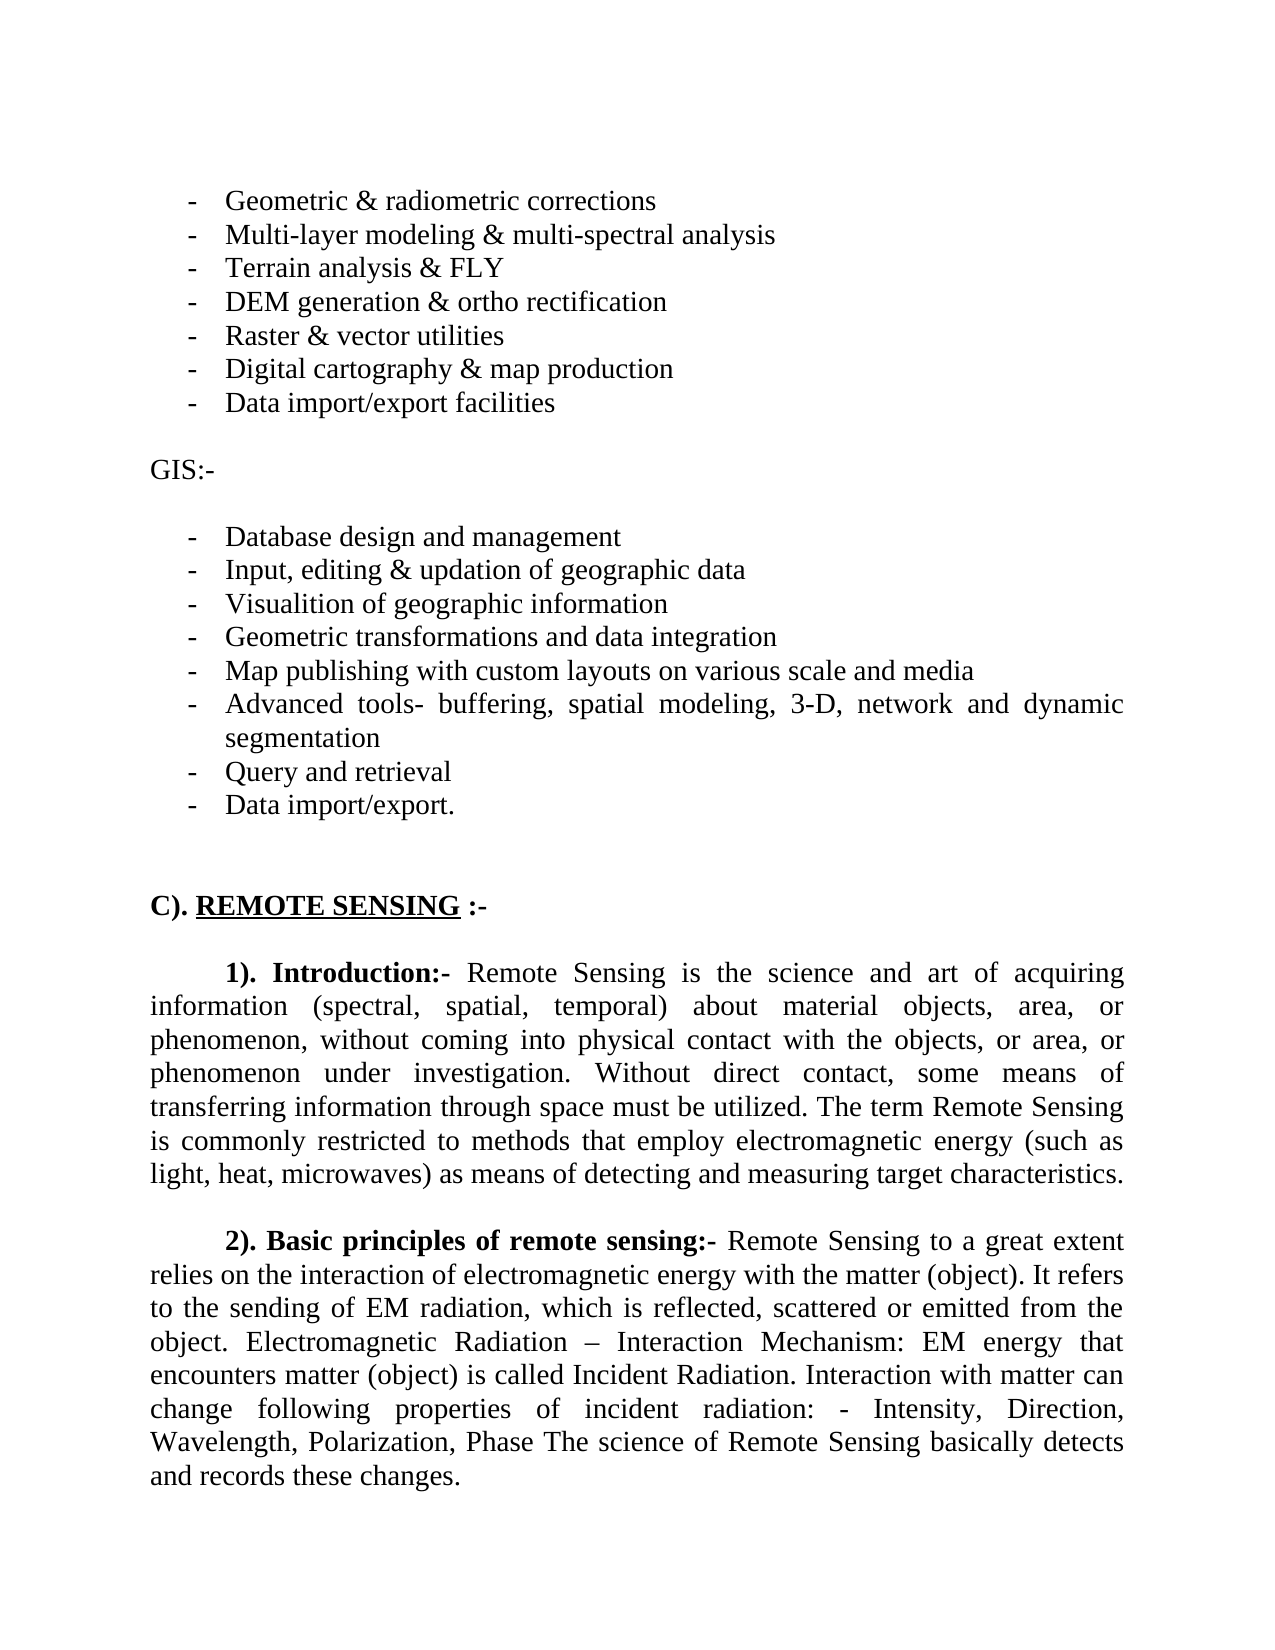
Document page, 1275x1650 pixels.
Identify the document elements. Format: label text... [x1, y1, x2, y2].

list Data import/export. [187, 787, 1125, 821]
list Raster & vector utilities [187, 318, 1125, 351]
text 1). Introduction:- Remote Sensing is the science and art of acquiring information (spectral, spatial, temporal) about material objects, area, or phenomenon, without coming into physical contact with the objects, or area, or phenomenon under investigation. Without direct contact, some means of transferring information through space must be utilized. The term Remote Sensing is commonly restricted to methods that employ electromagnetic energy (such as light, heat, microwaves) as means of detecting and measuring target characteristics. [150, 955, 1125, 1190]
list Database design and management [187, 519, 1125, 552]
text 2). Basic principles of remote sensing:- Remote Sensing to a great extent relies on the interaction of electromagnetic energy with the matter (object). It refers to the sending of EM radiation, which is reflected, scattered or emitted from the object. Electromagnetic Radiation – Interaction Mechanism: EM energy that encounters matter (object) is called Incident Radiation. Interaction with matter can change following properties of incident radiation: - Intensity, Direction, Wavelength, Polarization, Phase The science of Remote Sensing basically detects and records these changes. [150, 1223, 1125, 1492]
list Terrain analysis & FLY [187, 251, 1125, 284]
text GIS:- [150, 452, 1125, 485]
list Digital cartography & map production [187, 351, 1125, 385]
list Visualition of geographic information [187, 586, 1125, 619]
list Map publishing with custom layouts on various scale and media [187, 653, 1125, 687]
list Multi-layer modeling & multi-spectral analysis [187, 217, 1125, 251]
list Geometric transformations and data integration [187, 619, 1125, 653]
list Geometric & radiometric corrections [187, 183, 1125, 217]
text C). REMOTE SENSING :- [150, 888, 1125, 921]
list DEM generation & ortho rectification [187, 284, 1125, 318]
list Query and retrieval [187, 754, 1125, 787]
list Input, editing & updation of geographic data [187, 552, 1125, 586]
list Data import/export facilities [187, 385, 1125, 418]
list Advanced tools- buffering, spatial modeling, 3-D, network and dynamic segmentation [187, 687, 1125, 754]
